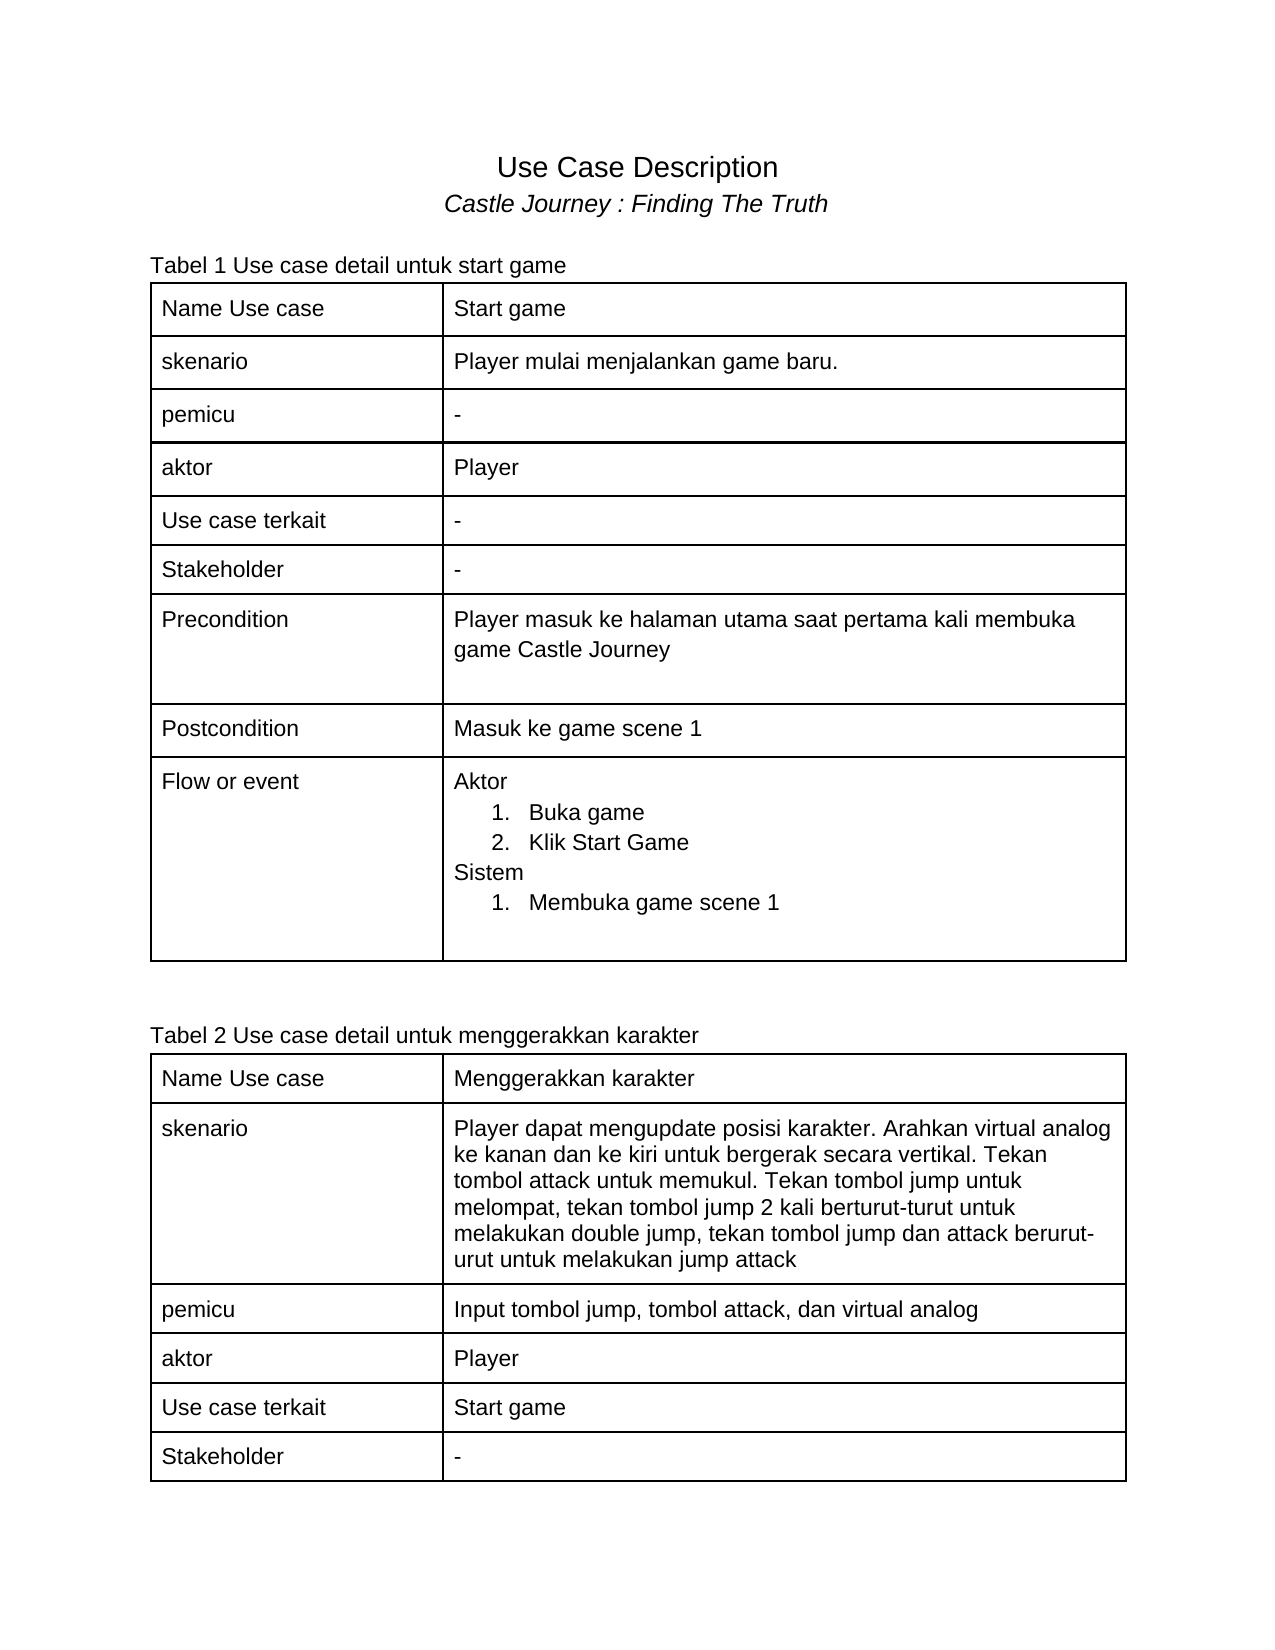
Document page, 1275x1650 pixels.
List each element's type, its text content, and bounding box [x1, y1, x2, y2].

table_cell Input tombol jump, tombol attack, dan virtual analog [444, 1285, 1125, 1332]
table_cell Player [444, 444, 1125, 494]
table_cell aktor [152, 1334, 442, 1382]
table_cell Player dapat mengupdate posisi karakter. Arahkan virtual analog ke kanan dan ke kiri untuk bergerak secara vertikal. Tekan tombol attack untuk memukul. Tekan tombol jump untuk melompat, tekan tombol jump 2 kali berturut-turut untuk melakukan double jump, tekan tombol jump dan attack berurut-urut untuk melakukan jump attack [444, 1104, 1125, 1283]
table_cell Stakeholder [152, 1433, 442, 1480]
table_cell Player mulai menjalankan game baru. [444, 337, 1125, 388]
table_header Name Use case [152, 284, 442, 335]
table_cell - [444, 390, 1125, 441]
table_cell pemicu [152, 390, 442, 441]
table_cell Precondition [152, 595, 442, 703]
table_cell Start game [444, 1384, 1125, 1431]
table_cell skenario [152, 337, 442, 388]
table_cell Flow or event [152, 758, 442, 960]
text Use Case Description [150, 150, 1125, 183]
table_cell Player [444, 1334, 1125, 1382]
table_cell - [444, 546, 1125, 593]
table_cell Player masuk ke halaman utama saat pertama kali membuka game Castle Journey [444, 595, 1125, 703]
text Castle Journey : Finding The Truth [150, 188, 1125, 217]
table_cell Postcondition [152, 705, 442, 756]
table_cell Use case terkait [152, 497, 442, 544]
text Tabel 1 Use case detail untuk start game [150, 252, 1125, 278]
table_cell Masuk ke game scene 1 [444, 705, 1125, 756]
text Tabel 2 Use case detail untuk menggerakkan karakter [150, 1022, 1125, 1049]
table_cell - [444, 497, 1125, 544]
table_cell aktor [152, 444, 442, 494]
table_header Menggerakkan karakter [444, 1055, 1125, 1102]
table_cell - [444, 1433, 1125, 1480]
table_cell skenario [152, 1104, 442, 1283]
table_cell Use case terkait [152, 1384, 442, 1431]
table_header Start game [444, 284, 1125, 335]
table_cell Aktor Buka game Klik Start Game Sistem Membuka game scene 1 [444, 758, 1125, 960]
table_cell pemicu [152, 1285, 442, 1332]
table_header Name Use case [152, 1055, 442, 1102]
table_cell Stakeholder [152, 546, 442, 593]
